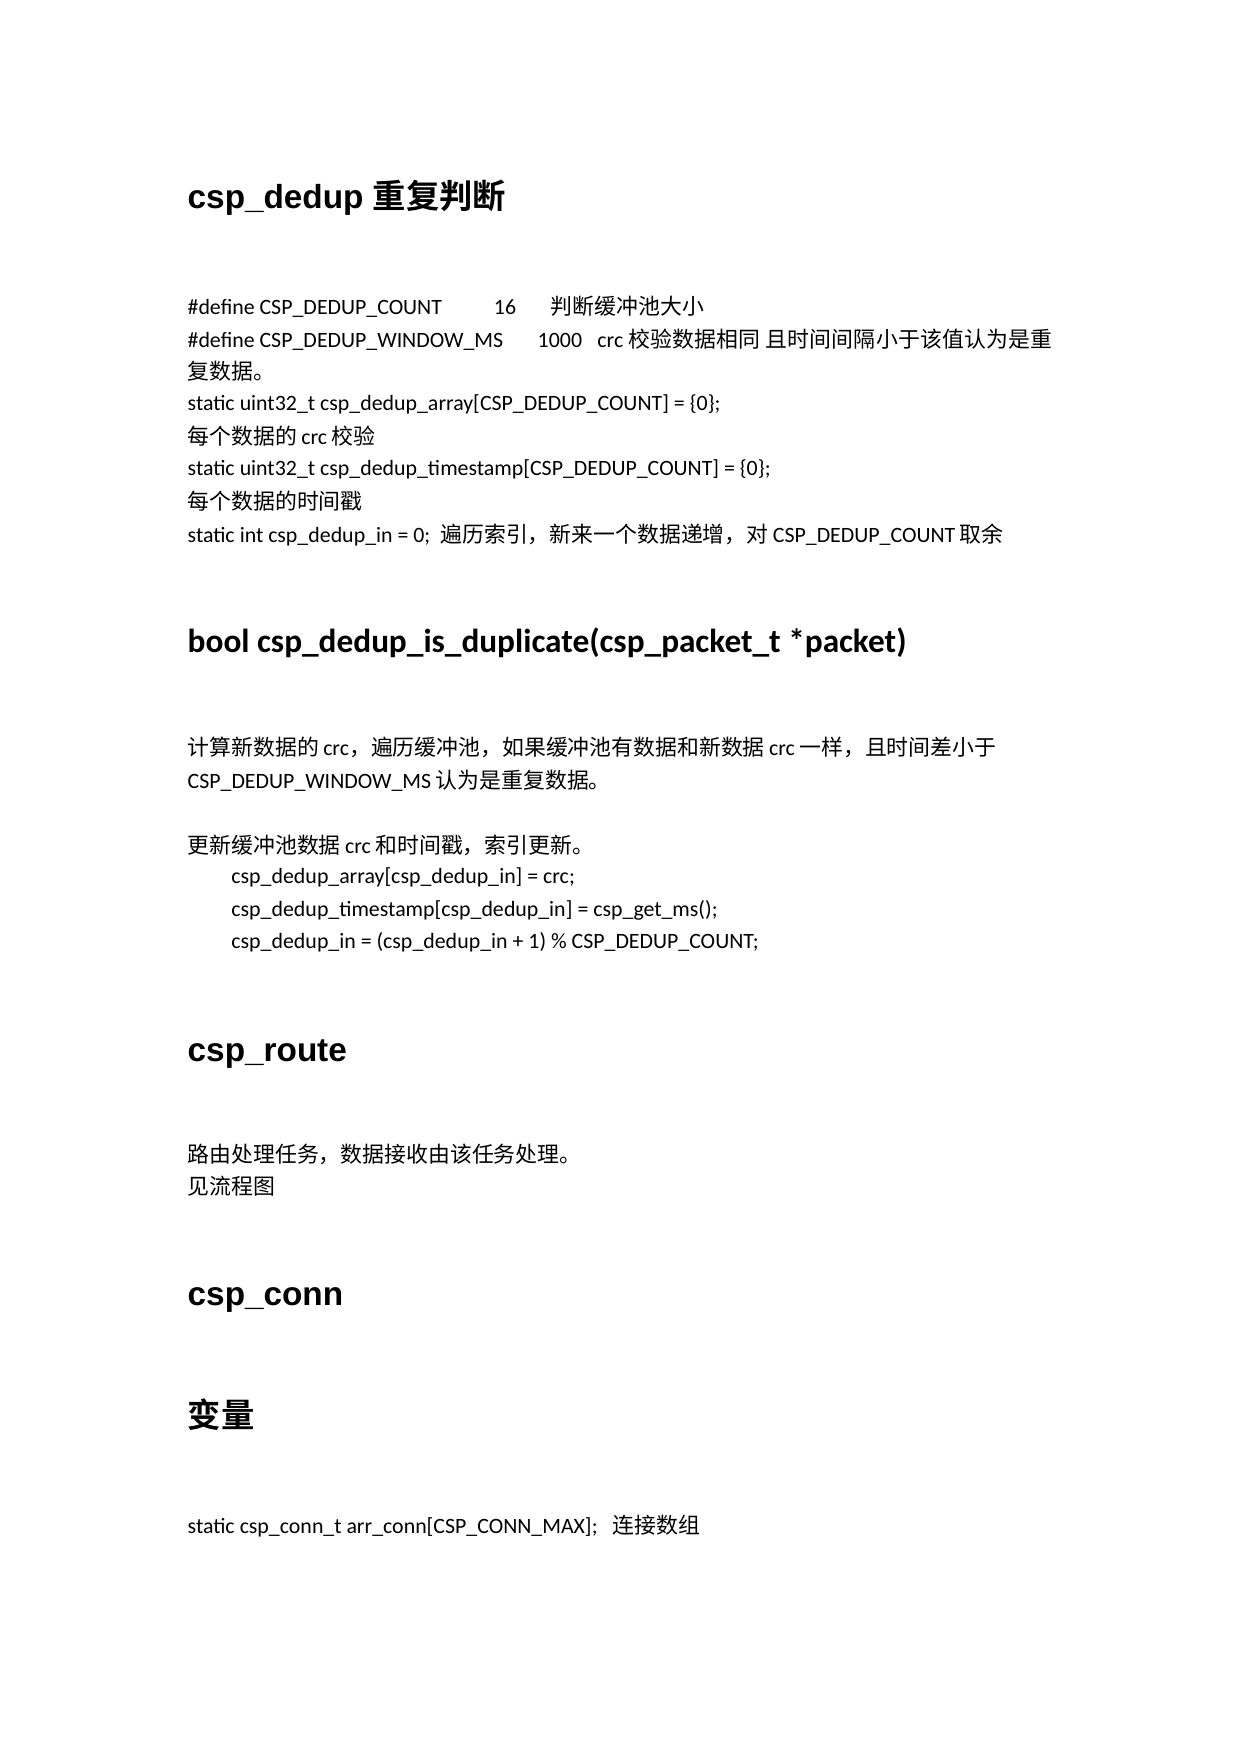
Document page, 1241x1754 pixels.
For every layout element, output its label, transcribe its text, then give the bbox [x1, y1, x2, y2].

text 见流程图 [187, 1169, 1053, 1201]
text 计算新数据的crc，遍历缓冲池，如果缓冲池有数据和新数据crc一样，且时间差小于 [187, 730, 1053, 762]
subtitle csp_route [187, 1017, 1053, 1082]
text 每个数据的crc校验 [187, 419, 1053, 451]
subtitle 变量 [187, 1381, 1053, 1446]
text 每个数据的时间戳 [187, 484, 1053, 516]
text #define CSP_DEDUP_COUNT 16 判断缓冲池大小 [187, 289, 1053, 321]
text static int csp_dedup_in = 0; 遍历索引，新来一个数据递增，对CSP_DEDUP_COUNT取余 [187, 516, 1053, 549]
text 路由处理任务，数据接收由该任务处理。 [187, 1136, 1053, 1169]
subtitle bool csp_dedup_is_duplicate(csp_packet_t *packet) [187, 608, 1053, 673]
text csp_dedup_timestamp[csp_dedup_in] = csp_get_ms(); [187, 892, 1053, 925]
subtitle csp_dedup 重复判断 [187, 162, 1053, 227]
text 更新缓冲池数据crc和时间戳，索引更新。 [187, 827, 1053, 860]
text static uint32_t csp_dedup_array[CSP_DEDUP_COUNT] = {0}; [187, 386, 1053, 419]
text CSP_DEDUP_WINDOW_MS认为是重复数据。 [187, 762, 1053, 795]
subtitle csp_conn [187, 1261, 1053, 1326]
text csp_dedup_in = (csp_dedup_in + 1) % CSP_DEDUP_COUNT; [187, 925, 1053, 957]
text csp_dedup_array[csp_dedup_in] = crc; [187, 860, 1053, 892]
text #define CSP_DEDUP_WINDOW_MS 1000 crc校验数据相同 且时间间隔小于该值认为是重复数据。 [187, 321, 1053, 386]
text static csp_conn_t arr_conn[CSP_CONN_MAX]; 连接数组 [187, 1507, 1053, 1540]
text static uint32_t csp_dedup_timestamp[CSP_DEDUP_COUNT] = {0}; [187, 451, 1053, 484]
